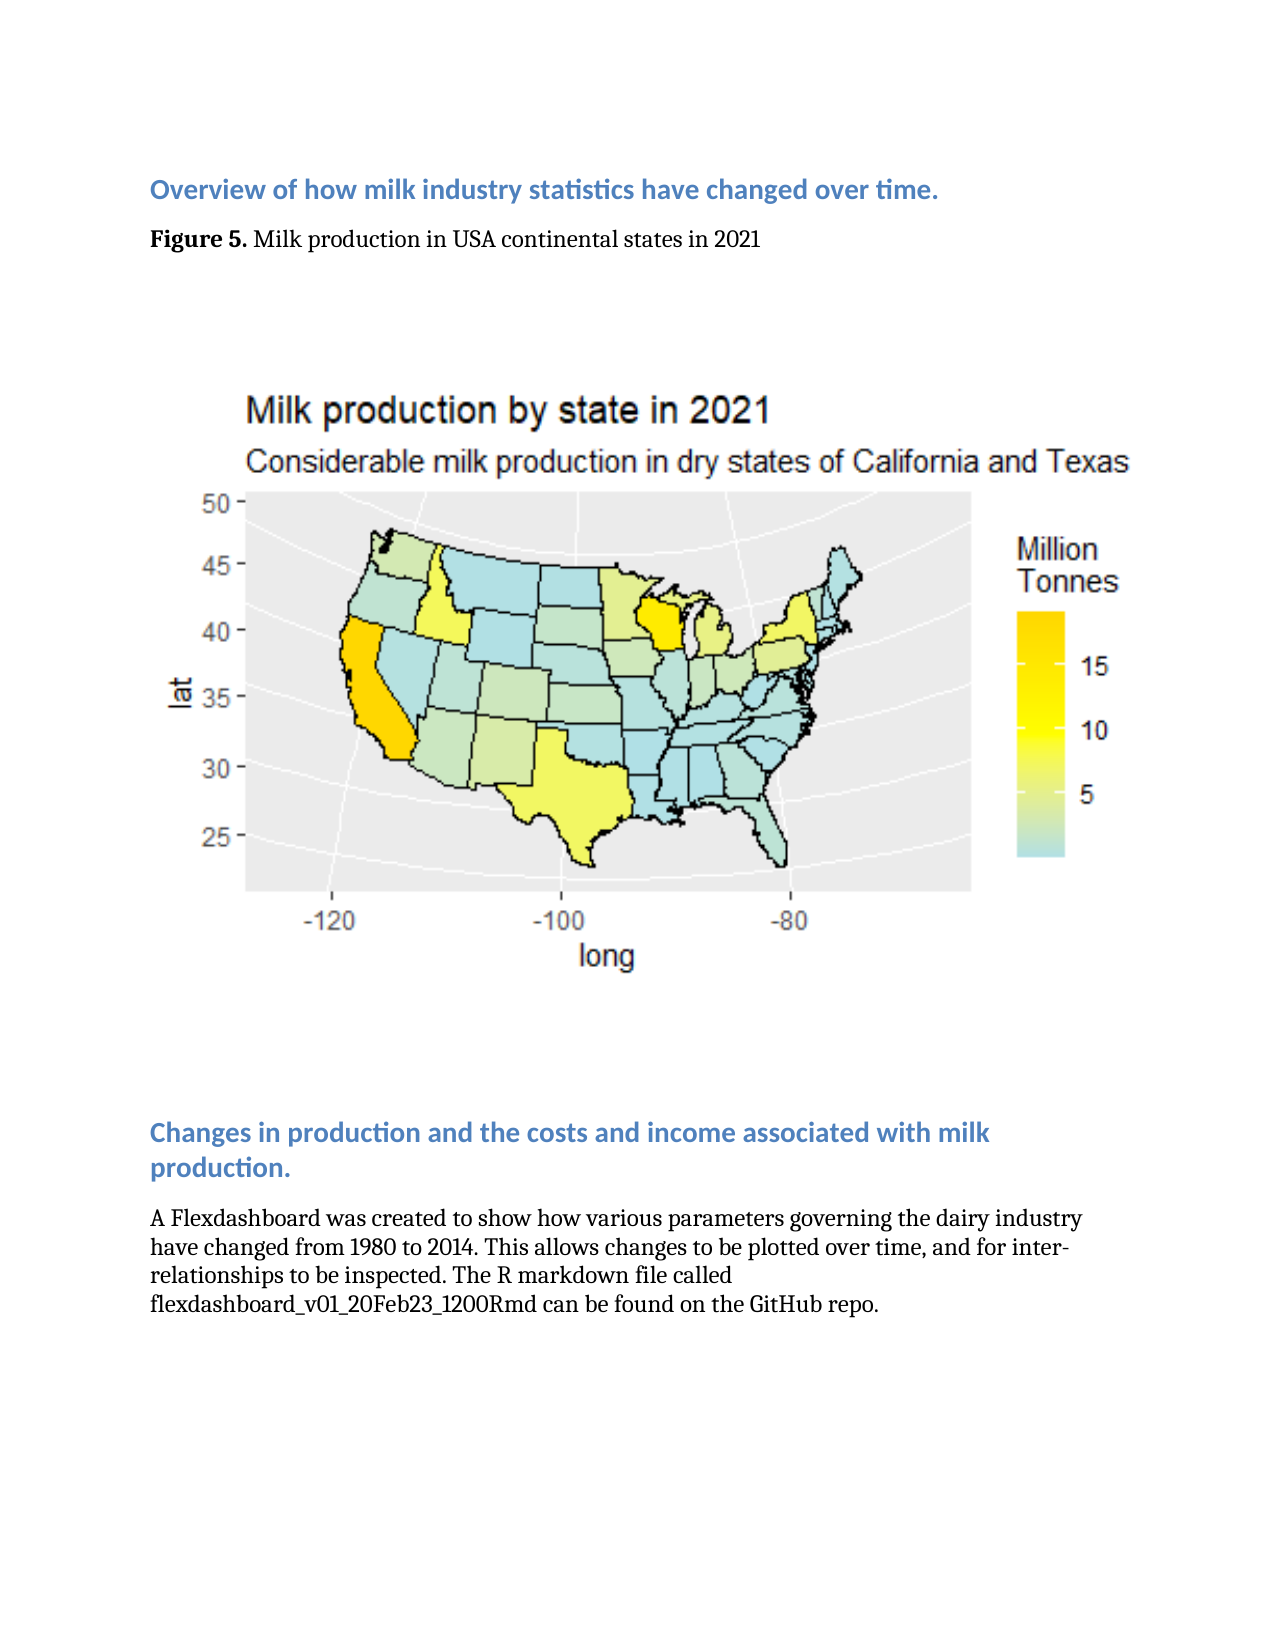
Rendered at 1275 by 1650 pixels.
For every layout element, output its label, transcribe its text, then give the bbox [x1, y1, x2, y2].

picture [150, 272, 1150, 1093]
subtitle Overview of how milk industry statistics have changed over time. [150, 171, 1125, 206]
text Figure 5. Milk production in USA continental states in 2021 [150, 225, 1125, 254]
subtitle Changes in production and the costs and income associated with milk production. [150, 1114, 1125, 1185]
text A Flexdashboard was created to show how various parameters governing the dairy industry have changed from 1980 to 2014. This allows changes to be plotted over time, and for inter-relationships to be inspected. The R markdown file called flexdashboard_v01_20Feb23_1200Rmd can be found on the GitHub repo. [150, 1204, 1125, 1319]
